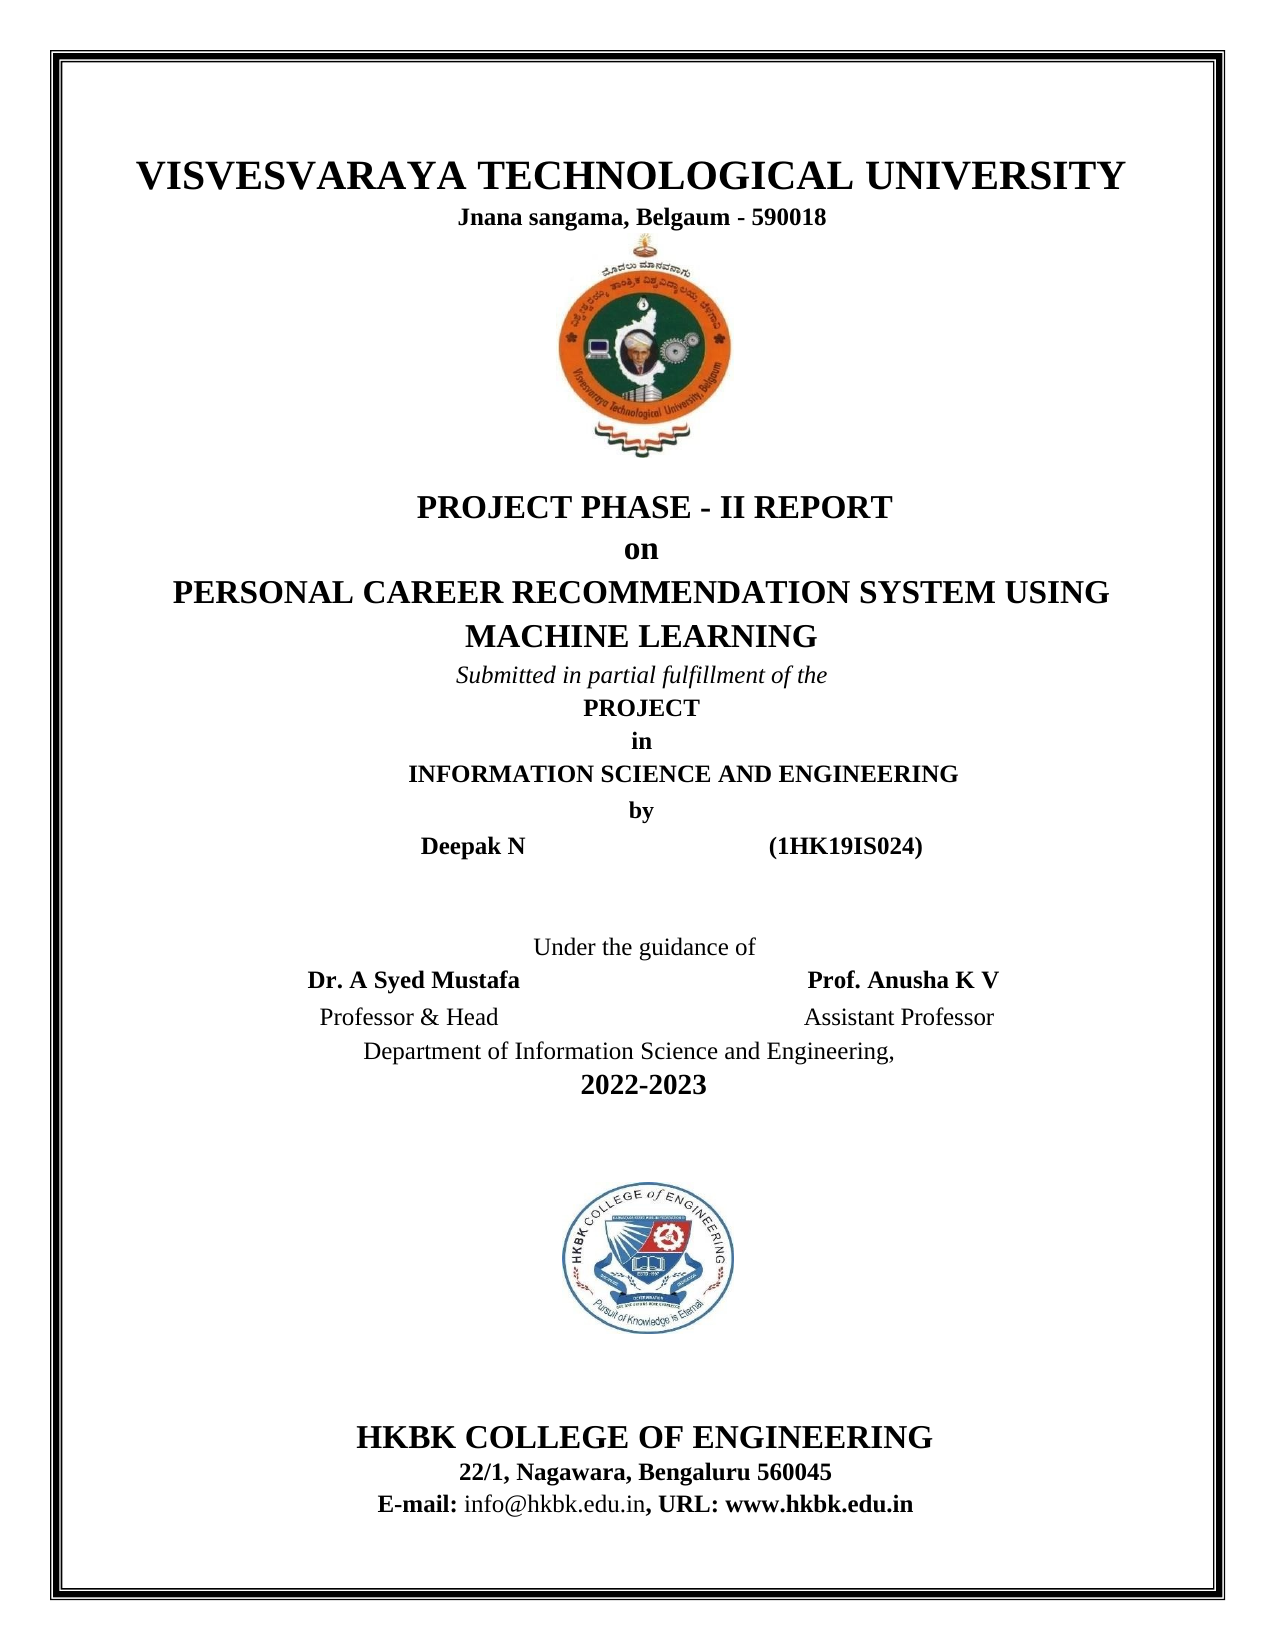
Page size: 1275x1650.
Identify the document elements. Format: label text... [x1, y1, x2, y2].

text on [170, 528, 1112, 567]
picture [556, 233, 734, 458]
subtitle HKBK COLLEGE OF ENGINEERING [174, 1417, 1115, 1455]
text VISVESVARAYA TECHNOLOGICAL UNIVERSITY [136, 150, 1206, 198]
subtitle Dr. A Syed Mustafa Prof. Anusha K V [307, 965, 1206, 994]
subtitle Deepak N (1HK19IS024) [421, 831, 1206, 859]
text E-mail: info@hkbk.edu.in, URL: www.hkbk.edu.in [174, 1489, 1116, 1517]
text in [171, 726, 1112, 754]
text 2022-2023 [580, 1069, 1206, 1101]
subtitle PROJECT PHASE - II REPORT [417, 487, 1206, 525]
subtitle PERSONAL CAREER RECOMMENDATION SYSTEM USING MACHINE LEARNING [170, 572, 1112, 654]
text by [170, 796, 1112, 823]
subtitle PROJECT [171, 693, 1112, 722]
picture [562, 1182, 734, 1334]
text Submitted in partial fulfillment of the [171, 660, 1112, 689]
text Under the guidance of [533, 932, 1206, 961]
subtitle INFORMATION SCIENCE AND ENGINEERING [408, 759, 1206, 787]
text Jnana sangama, Belgaum - 590018 [171, 202, 1112, 230]
subtitle 22/1, Nagawara, Bengaluru 560045 [174, 1457, 1116, 1486]
text Professor & Head Assistant Professor Department of Information Science and Engineering, [319, 1002, 995, 1064]
